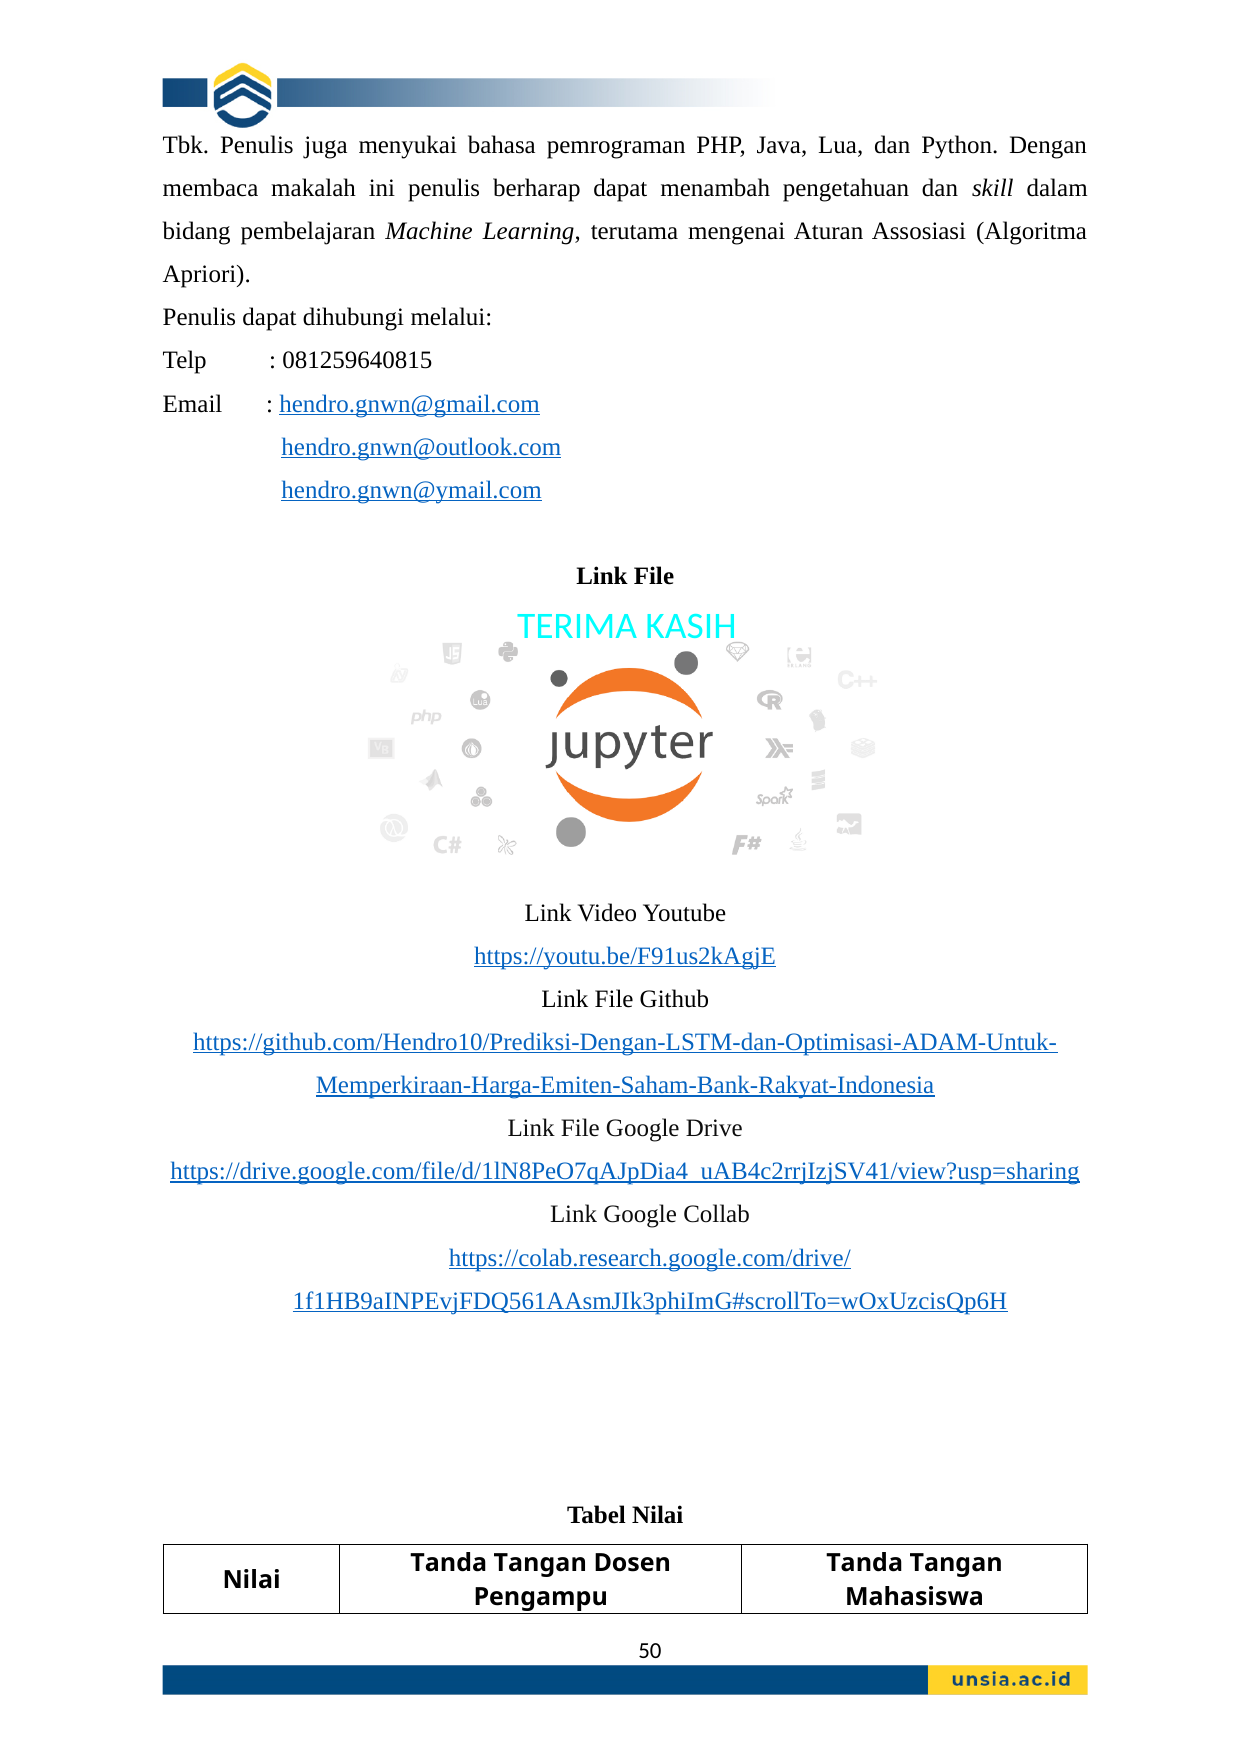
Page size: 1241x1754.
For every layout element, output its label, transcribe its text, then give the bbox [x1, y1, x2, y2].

text Link File Google Drive https://drive.google.com/file/d/1lN8PeO7qAJpDia4_uAB4c2rrjIzjSV41/view?usp=sharing [162, 1113, 1087, 1185]
text Email : hendro.gnwn@gmail.com [162, 389, 1087, 417]
picture [162, 59, 1088, 130]
text Telp : 081259640815 [162, 346, 1087, 374]
table_header Tanda Tangan Dosen Pengampu [340, 1545, 741, 1613]
text Link Video Youtube [162, 898, 1087, 926]
text hendro.gnwn@outlook.com [162, 432, 1087, 461]
picture [343, 604, 907, 884]
picture [162, 1664, 1088, 1695]
table_header Tanda Tangan Mahasiswa [742, 1545, 1087, 1613]
text Tabel Nilai [162, 1500, 1087, 1529]
text https://github.com/Hendro10/Prediksi-Dengan-LSTM-dan-Optimisasi-ADAM-Untuk-Memperkiraan-Harga-Emiten-Saham-Bank-Rakyat-Indonesia [162, 1027, 1087, 1099]
text https://youtu.be/F91us2kAgjE [162, 941, 1087, 969]
text hendro.gnwn@ymail.com [162, 475, 1087, 504]
table_header Nilai [164, 1545, 339, 1613]
text Link Google Collab [212, 1199, 1087, 1228]
text Link File [162, 561, 1087, 590]
text Penulis dapat dihubungi melalui: [162, 302, 1087, 331]
text https://colab.research.google.com/drive/1f1HB9aINPEvjFDQ561AAsmJIk3phiImG#scrollTo=wOxUzcisQp6H [212, 1243, 1087, 1314]
text Link File Github [162, 984, 1087, 1013]
